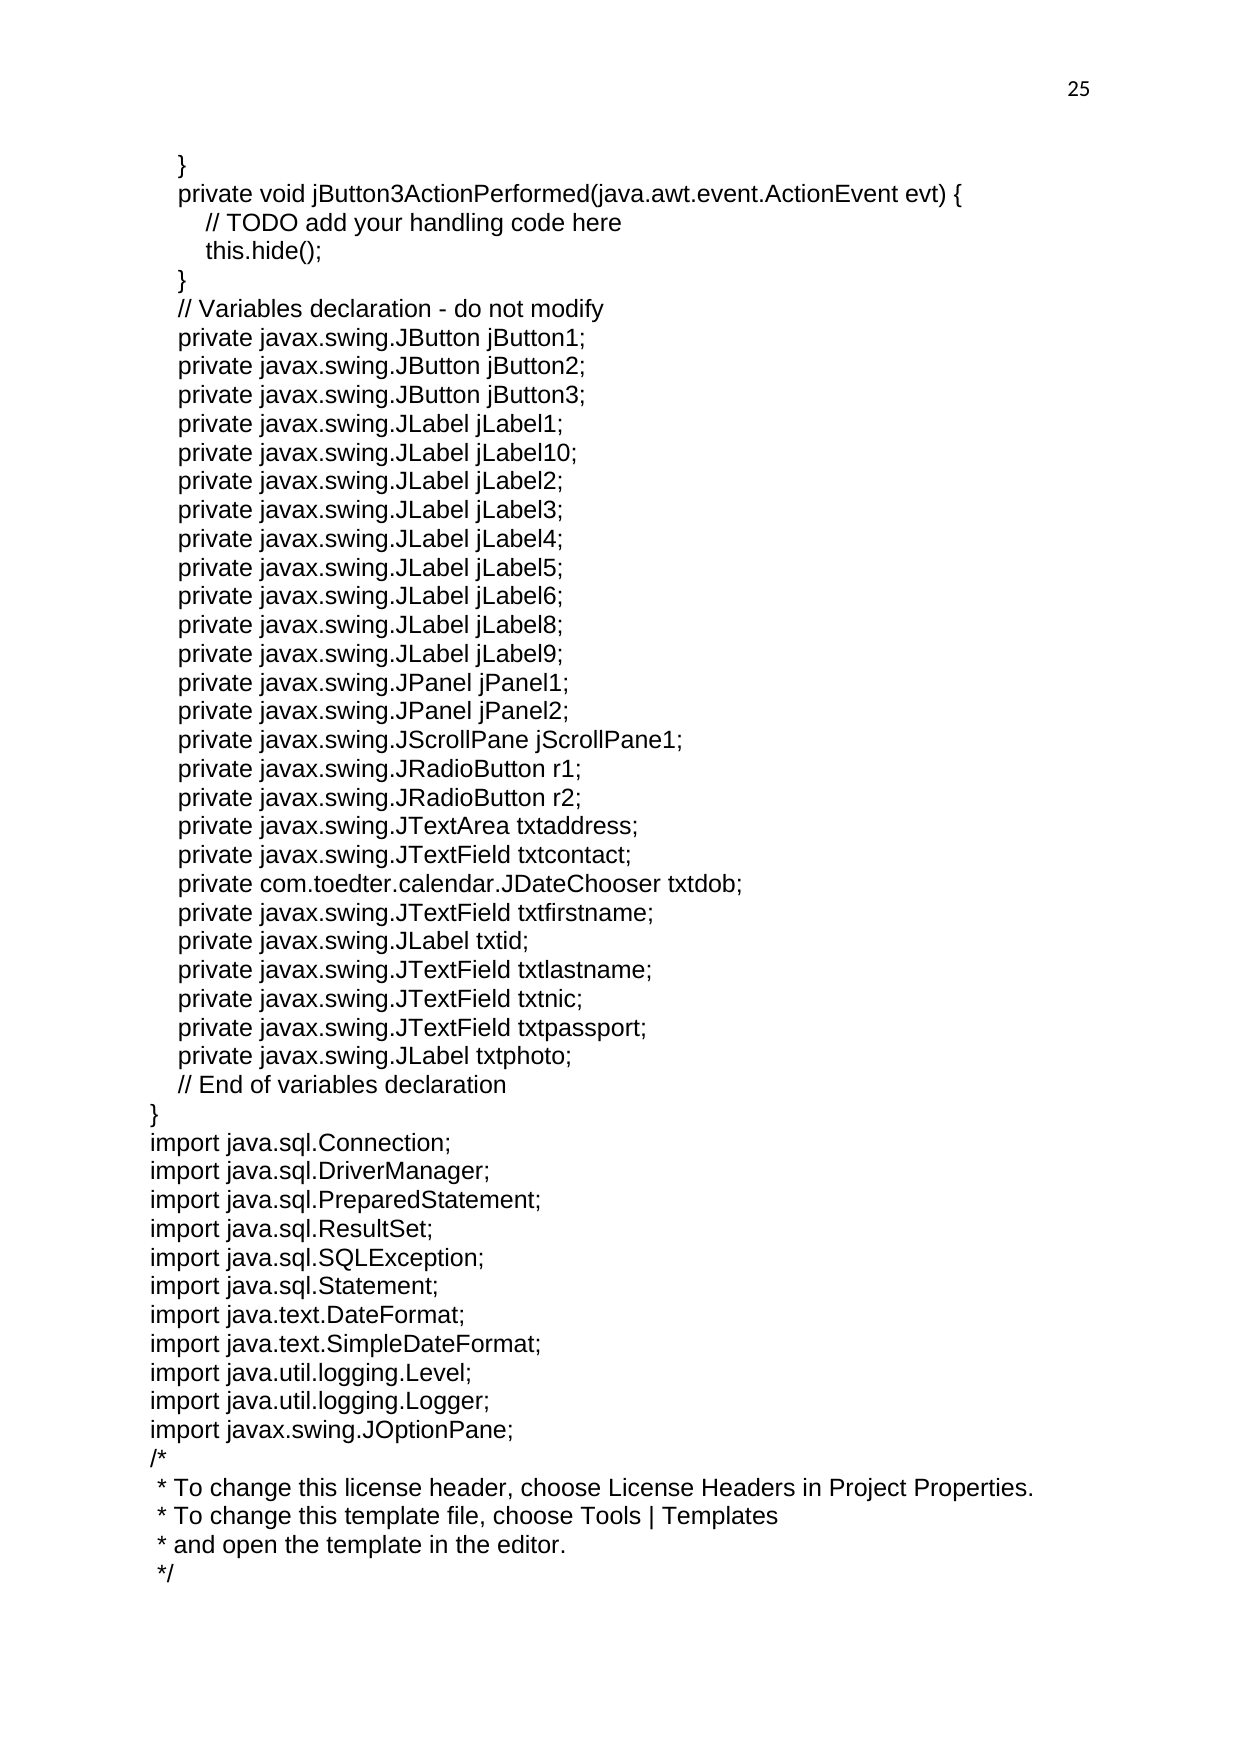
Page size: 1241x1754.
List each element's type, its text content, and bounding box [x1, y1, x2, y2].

text private javax.swing.JTextField txtnic; [150, 984, 1090, 1012]
text private com.toedter.calendar.JDateChooser txtdob; [150, 869, 1090, 897]
text import java.text.SimpleDateFormat; [150, 1329, 1090, 1357]
text import java.text.DateFormat; [150, 1300, 1090, 1329]
text } [150, 150, 1090, 179]
text } [150, 265, 1090, 294]
text import java.sql.Connection; [150, 1127, 1090, 1156]
text private javax.swing.JLabel jLabel8; [150, 610, 1090, 639]
text import java.util.logging.Logger; [150, 1386, 1090, 1415]
text private javax.swing.JLabel jLabel3; [150, 495, 1090, 524]
text private javax.swing.JLabel jLabel5; [150, 552, 1090, 581]
text private javax.swing.JRadioButton r1; [150, 754, 1090, 782]
text private javax.swing.JTextField txtpassport; [150, 1012, 1090, 1041]
text import java.sql.Statement; [150, 1271, 1090, 1300]
text private javax.swing.JLabel jLabel6; [150, 581, 1090, 610]
text * To change this template file, choose Tools | Templates [150, 1501, 1090, 1530]
text private javax.swing.JLabel jLabel4; [150, 524, 1090, 552]
text private javax.swing.JLabel jLabel10; [150, 437, 1090, 466]
text private javax.swing.JTextField txtcontact; [150, 840, 1090, 869]
text // TODO add your handling code here [150, 207, 1090, 236]
text private javax.swing.JTextField txtlastname; [150, 955, 1090, 984]
text private javax.swing.JTextField txtfirstname; [150, 897, 1090, 926]
text this.hide(); [150, 236, 1090, 265]
text // End of variables declaration [150, 1070, 1090, 1099]
text import java.sql.ResultSet; [150, 1214, 1090, 1242]
text private javax.swing.JButton jButton3; [150, 380, 1090, 409]
text private javax.swing.JTextArea txtaddress; [150, 811, 1090, 840]
text private void jButton3ActionPerformed(java.awt.event.ActionEvent evt) { [150, 179, 1090, 207]
text private javax.swing.JButton jButton1; [150, 322, 1090, 351]
text * and open the template in the editor. [150, 1530, 1090, 1559]
text private javax.swing.JLabel txtid; [150, 926, 1090, 955]
text import javax.swing.JOptionPane; [150, 1415, 1090, 1444]
text private javax.swing.JLabel txtphoto; [150, 1041, 1090, 1070]
text import java.sql.SQLException; [150, 1242, 1090, 1271]
text private javax.swing.JLabel jLabel9; [150, 639, 1090, 667]
text */ [150, 1559, 1090, 1587]
text private javax.swing.JRadioButton r2; [150, 782, 1090, 811]
text // Variables declaration - do not modify [150, 294, 1090, 322]
text private javax.swing.JLabel jLabel1; [150, 409, 1090, 437]
text import java.util.logging.Level; [150, 1357, 1090, 1386]
text private javax.swing.JLabel jLabel2; [150, 466, 1090, 495]
text * To change this license header, choose License Headers in Project Properties. [150, 1472, 1090, 1501]
text private javax.swing.JPanel jPanel1; [150, 667, 1090, 696]
text private javax.swing.JButton jButton2; [150, 351, 1090, 380]
text private javax.swing.JPanel jPanel2; [150, 696, 1090, 725]
text import java.sql.DriverManager; [150, 1156, 1090, 1185]
text import java.sql.PreparedStatement; [150, 1185, 1090, 1214]
text } [150, 1099, 1090, 1127]
text /* [150, 1444, 1090, 1472]
text private javax.swing.JScrollPane jScrollPane1; [150, 725, 1090, 754]
